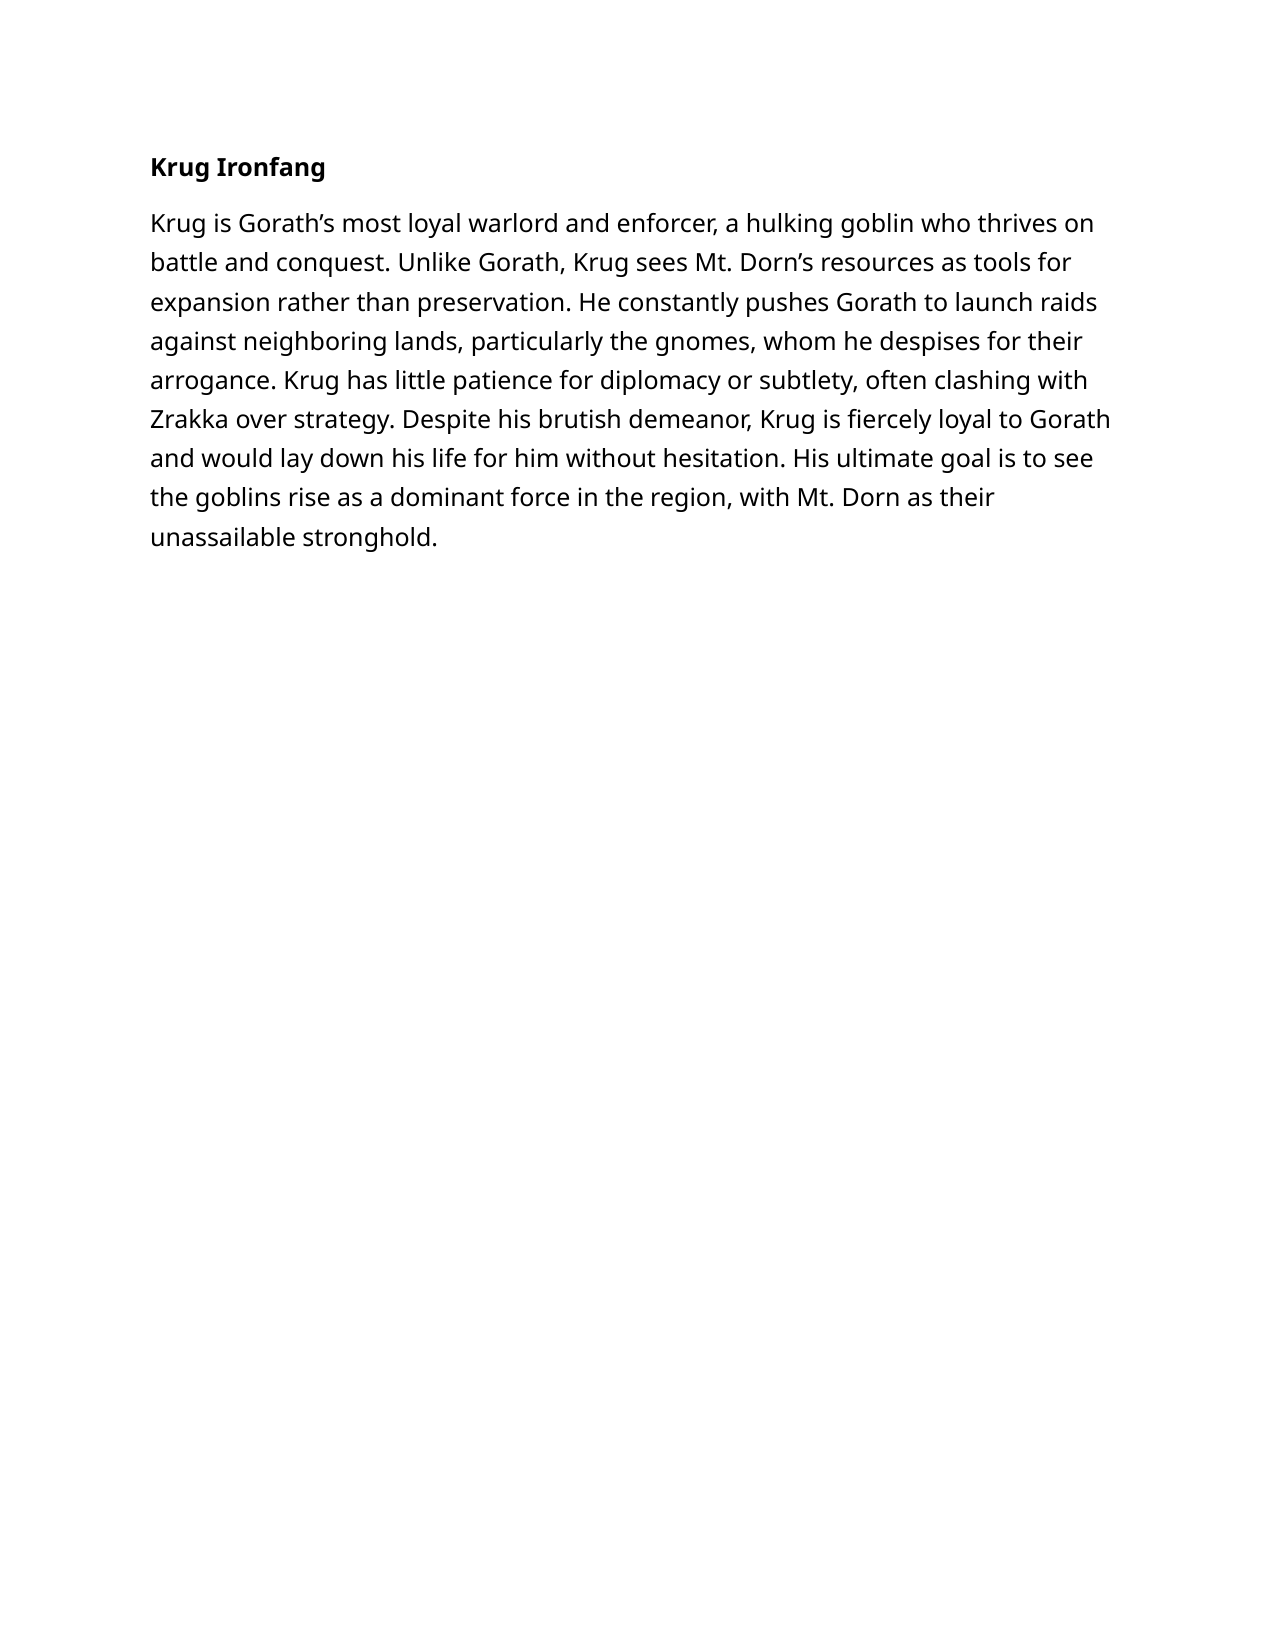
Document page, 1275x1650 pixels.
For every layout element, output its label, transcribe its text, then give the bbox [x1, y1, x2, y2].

text Krug is Gorath’s most loyal warlord and enforcer, a hulking goblin who thrives on battle and conquest. Unlike Gorath, Krug sees Mt. Dorn’s resources as tools for expansion rather than preservation. He constantly pushes Gorath to launch raids against neighboring lands, particularly the gnomes, whom he despises for their arrogance. Krug has little patience for diplomacy or subtlety, often clashing with Zrakka over strategy. Despite his brutish demeanor, Krug is fiercely loyal to Gorath and would lay down his life for him without hesitation. His ultimate goal is to see the goblins rise as a dominant force in the region, with Mt. Dorn as their unassailable stronghold. [150, 206, 1125, 553]
text Krug Ironfang [150, 150, 1125, 184]
